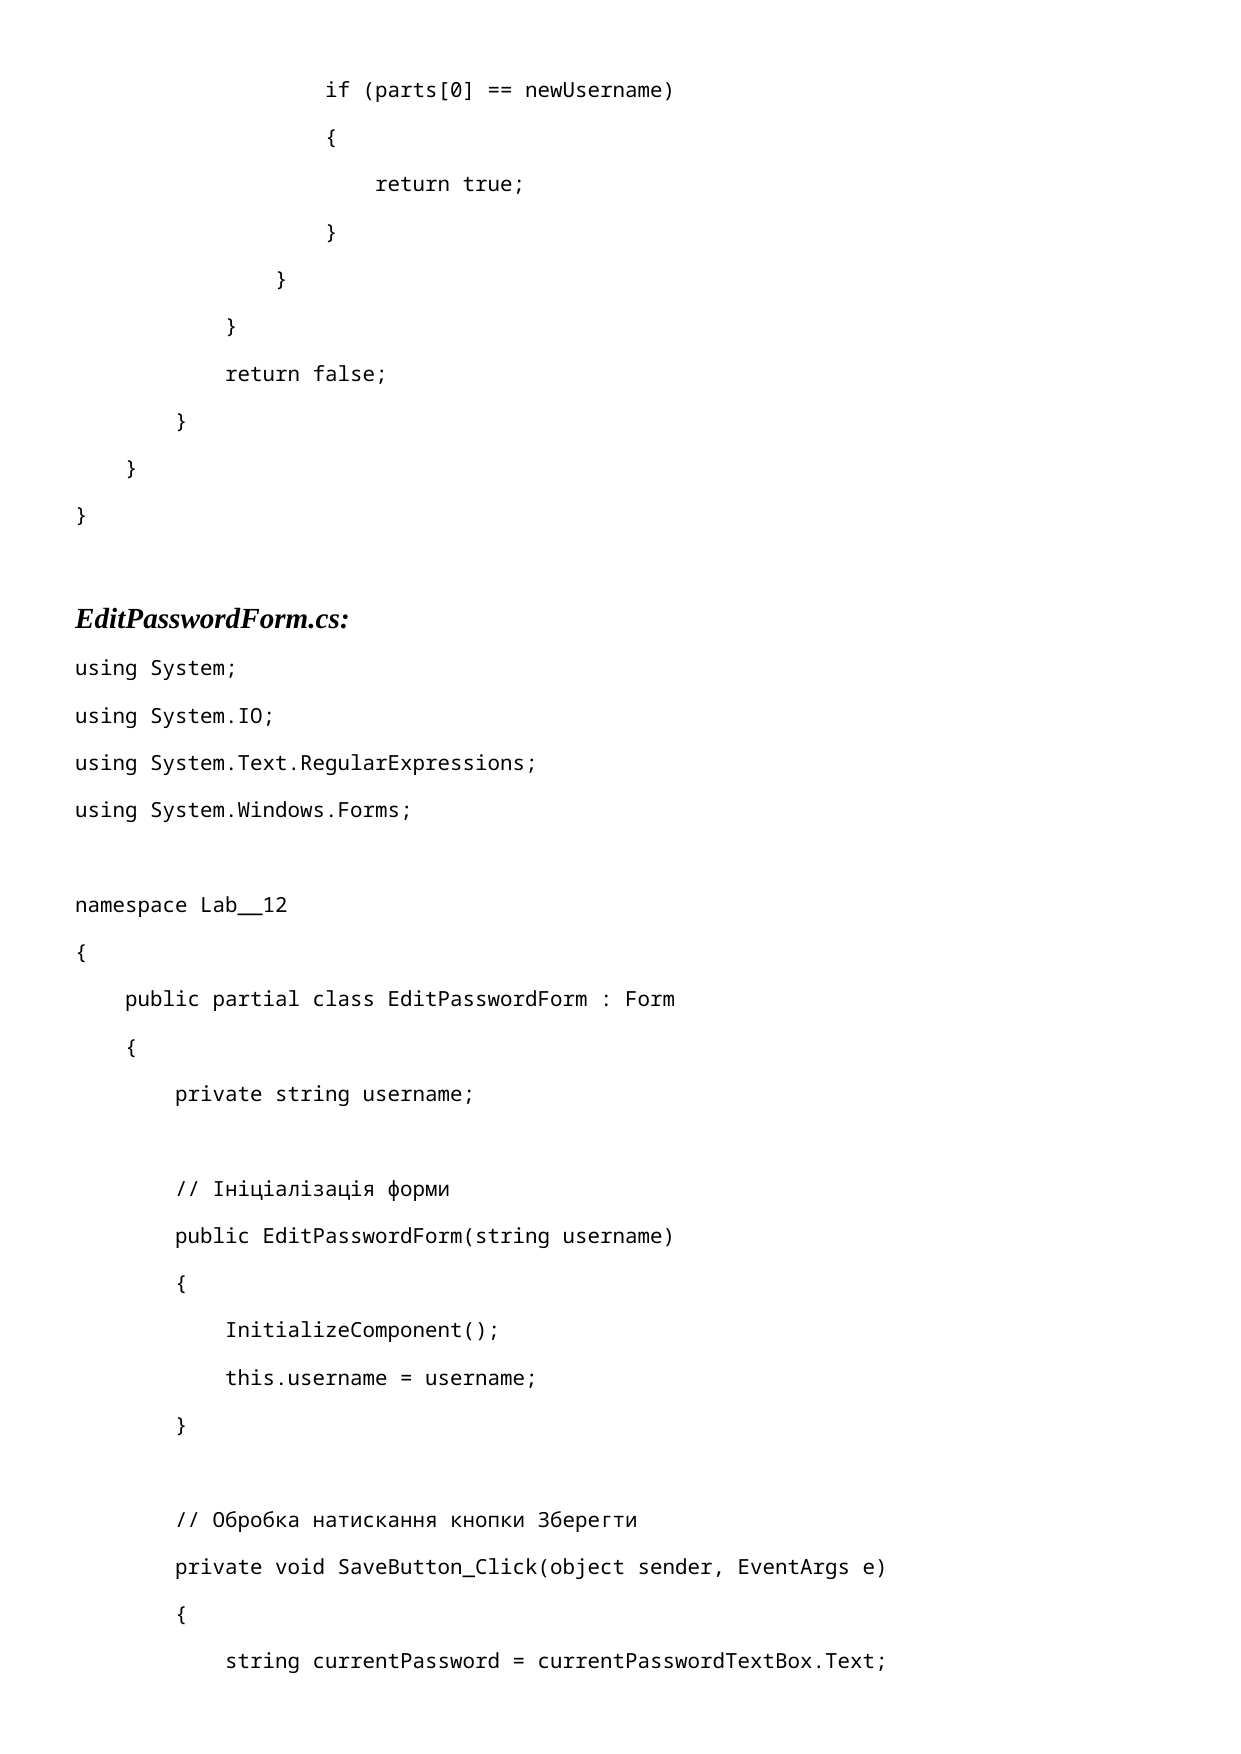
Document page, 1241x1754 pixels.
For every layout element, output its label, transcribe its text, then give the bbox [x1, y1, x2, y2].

text // Ініціалізація форми [75, 1174, 1165, 1202]
text } [75, 311, 1165, 340]
text private string username; [75, 1079, 1165, 1108]
text { [75, 937, 1165, 966]
text return true; [75, 169, 1165, 198]
text } [75, 264, 1165, 293]
text } [75, 1410, 1165, 1439]
text } [75, 453, 1165, 482]
text } [75, 501, 1165, 529]
text InitializeComponent(); [75, 1316, 1165, 1344]
text this.username = username; [75, 1363, 1165, 1391]
text { [75, 1268, 1165, 1297]
text { [75, 1032, 1165, 1060]
text if (parts[0] == newUsername) [75, 75, 1165, 103]
text namespace Lab__12 [75, 890, 1165, 918]
text // Обробка натискання кнопки Зберегти [75, 1505, 1165, 1533]
text EditPasswordForm.cs: [75, 601, 1165, 634]
text return false; [75, 359, 1165, 387]
text { [75, 122, 1165, 151]
text } [75, 406, 1165, 434]
text public partial class EditPasswordForm : Form [75, 984, 1165, 1013]
text using System; [75, 653, 1165, 682]
text { [75, 1599, 1165, 1628]
text string currentPassword = currentPasswordTextBox.Text; [75, 1647, 1165, 1675]
text using System.Windows.Forms; [75, 795, 1165, 824]
text public EditPasswordForm(string username) [75, 1221, 1165, 1249]
text using System.IO; [75, 701, 1165, 729]
text using System.Text.RegularExpressions; [75, 748, 1165, 777]
text private void SaveButton_Click(object sender, EventArgs e) [75, 1552, 1165, 1581]
text } [75, 217, 1165, 245]
